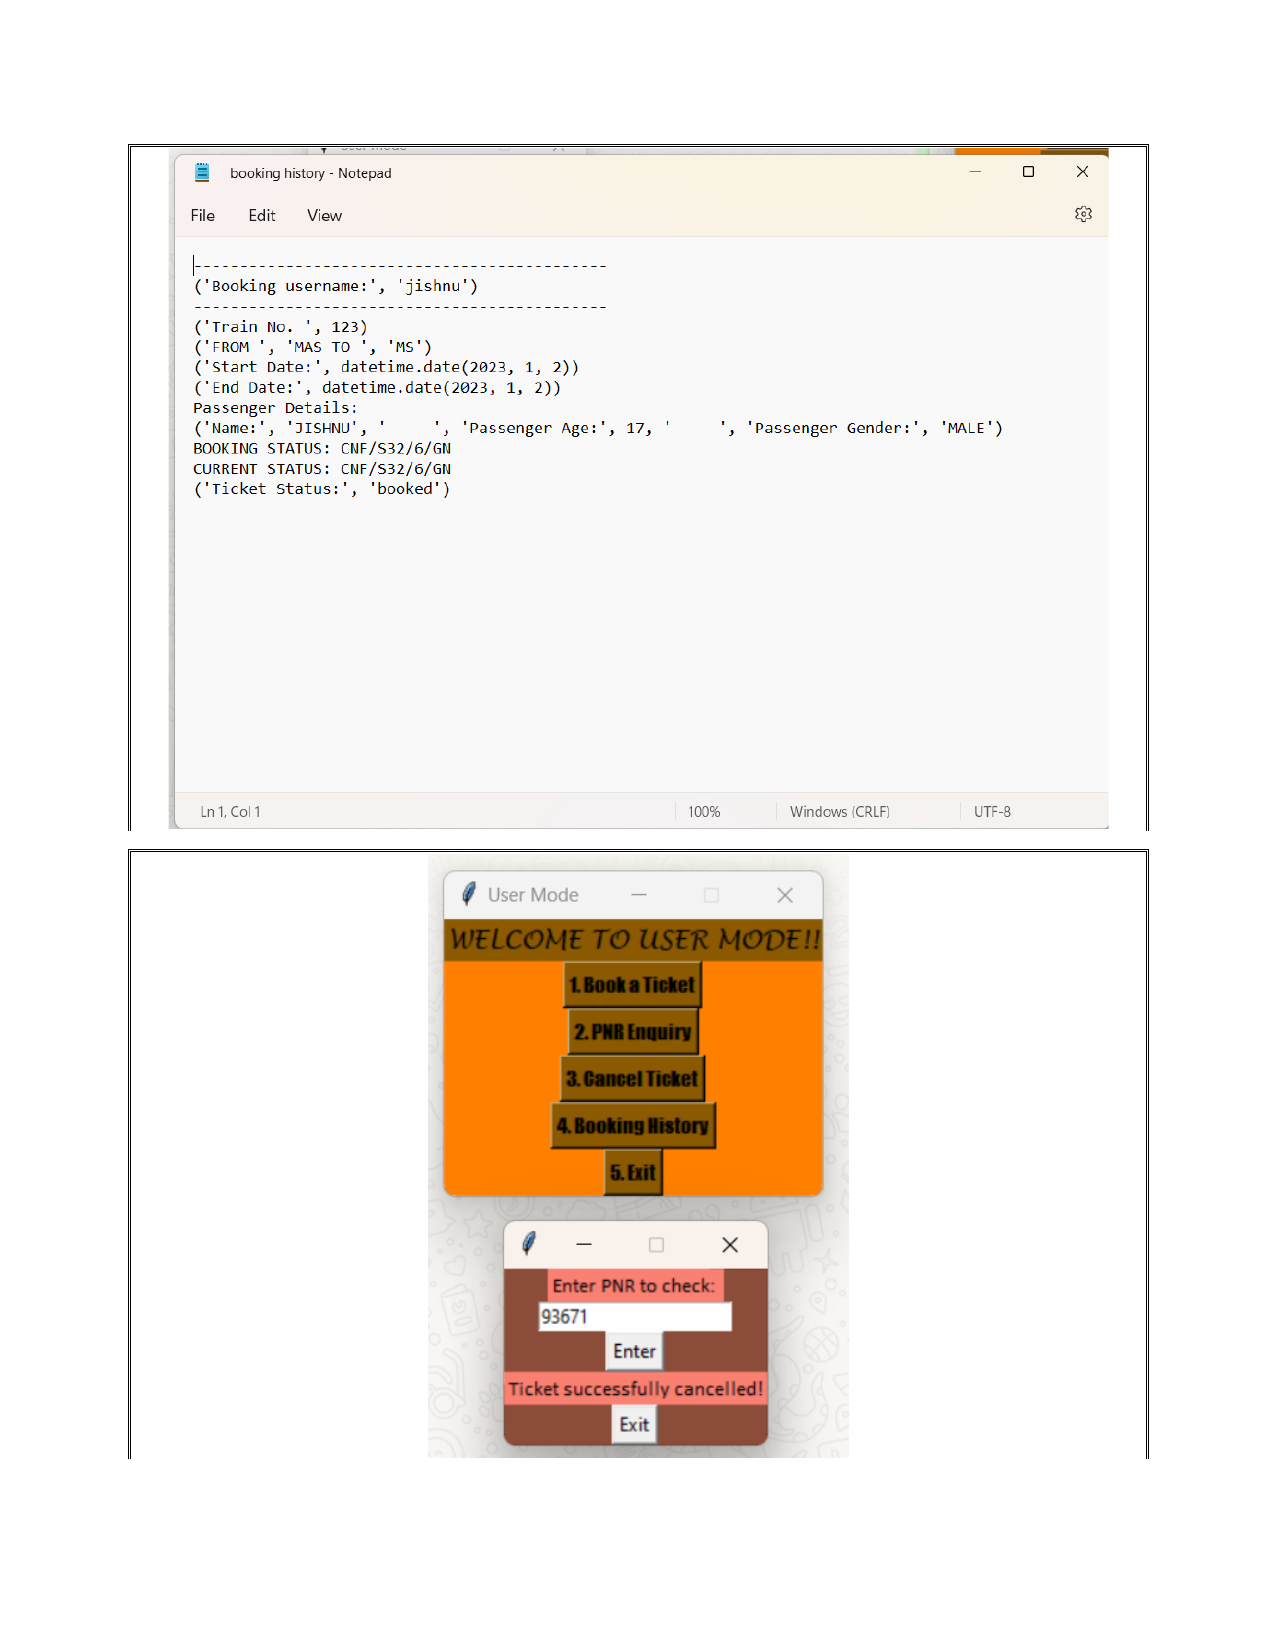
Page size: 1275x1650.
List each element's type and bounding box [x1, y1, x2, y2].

picture [428, 854, 849, 1458]
picture [168, 148, 1109, 829]
